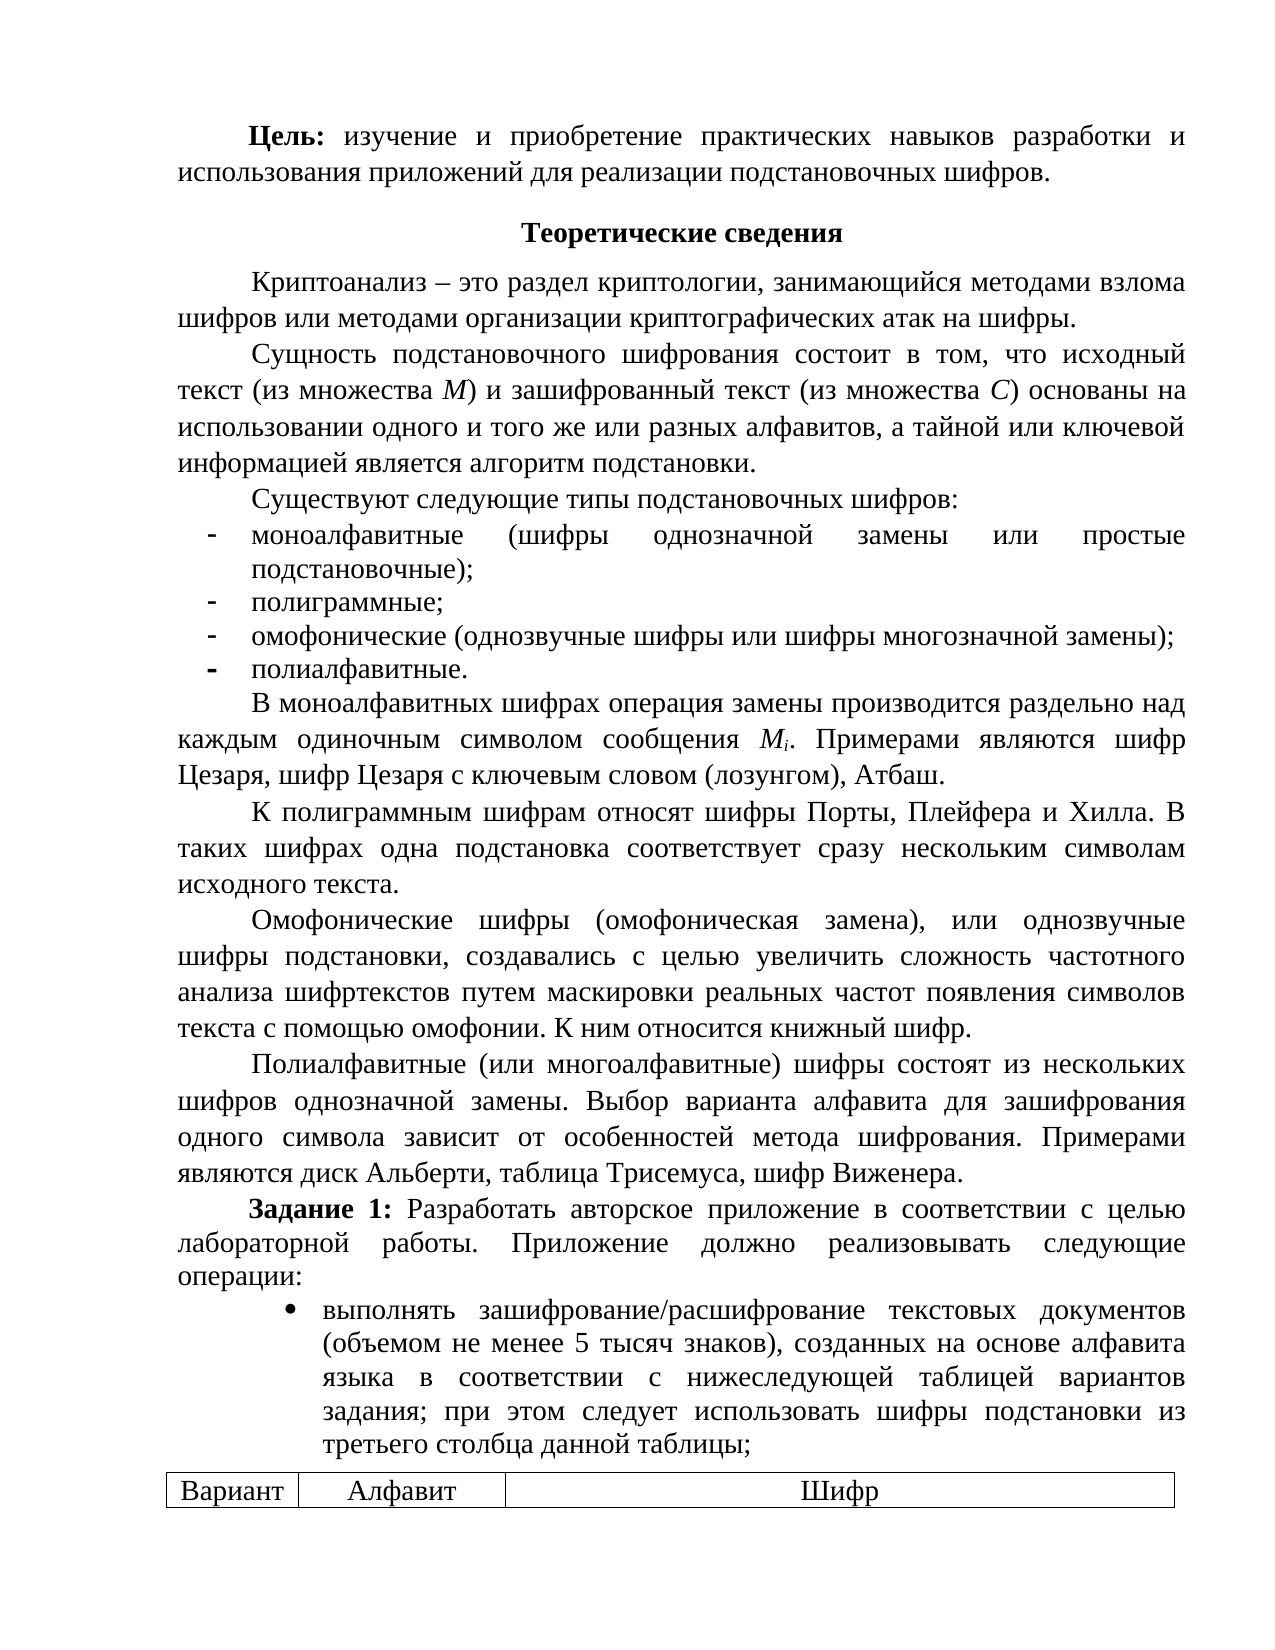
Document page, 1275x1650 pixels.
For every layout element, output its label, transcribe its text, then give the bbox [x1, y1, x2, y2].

list моноалфавитные (шифры однозначной замены или простые подстановочные); [207, 517, 1186, 584]
list выполнять зашифрование/расшифрование текстовых документов (объемом не менее 5 тысяч знаков), созданных на основе алфавита языка в соответствии с нижеследующей таблицей вариантов задания; при этом следует использовать шифры подстановки из третьего столбца данной таблицы; [285, 1292, 1186, 1460]
list омофонические (однозвучные шифры или шифры многозначной замены); [207, 618, 1186, 652]
list К полиграммным шифрам относят шифры Порты, Плейфера и Хилла. В таких шифрах одна подстановка соответствует сразу нескольким символам исходного текста. [177, 794, 1186, 899]
table_header Вариант [167, 1473, 298, 1507]
text Сущность подстановочного шифрования состоит в том, что исходный текст (из множества М) и зашифрованный текст (из множества С) основаны на использовании одного и того же или разных алфавитов, а тайной или ключевой информацией является алгоритм подстановки. [177, 336, 1186, 478]
text Цель: изучение и приобретение практических навыков разработки и использования приложений для реализации подстановочных шифров. [177, 118, 1186, 188]
text Задание 1: Разработать авторское приложение в соответствии с целью лабораторной работы. Приложение должно реализовывать следующие операции: [177, 1191, 1186, 1292]
list полиалфавитные. [207, 652, 1186, 685]
list В моноалфавитных шифрах операция замены производится раздельно над каждым одиночным символом сообщения Мi. Примерами являются шифр Цезаря, шифр Цезаря с ключевым словом (лозунгом), Атбаш. [177, 685, 1186, 791]
text Существуют следующие типы подстановочных шифров: [177, 481, 1186, 514]
text Теоретические сведения [177, 215, 1186, 249]
list Омофонические шифры (омофоническая замена), или однозвучные шифры подстановки, создавались с целью увеличить сложность частотного анализа шифртекстов путем маскировки реальных частот появления символов текста с помощью омофонии. К ним относится книжный шифр. [177, 902, 1186, 1044]
list полиграммные; [207, 584, 1186, 618]
table_header Шифр [506, 1473, 1174, 1507]
list Полиалфавитные (или многоалфавитные) шифры состоят из нескольких шифров однозначной замены. Выбор варианта алфавита для зашифрования одного символа зависит от особенностей метода шифрования. Примерами являются диск Альберти, таблица Трисемуса, шифр Виженера. [177, 1047, 1186, 1189]
text Криптоанализ – это раздел криптологии, занимающийся методами взлома шифров или методами организации криптографических атак на шифры. [177, 264, 1186, 334]
table_header Алфавит [299, 1473, 505, 1507]
